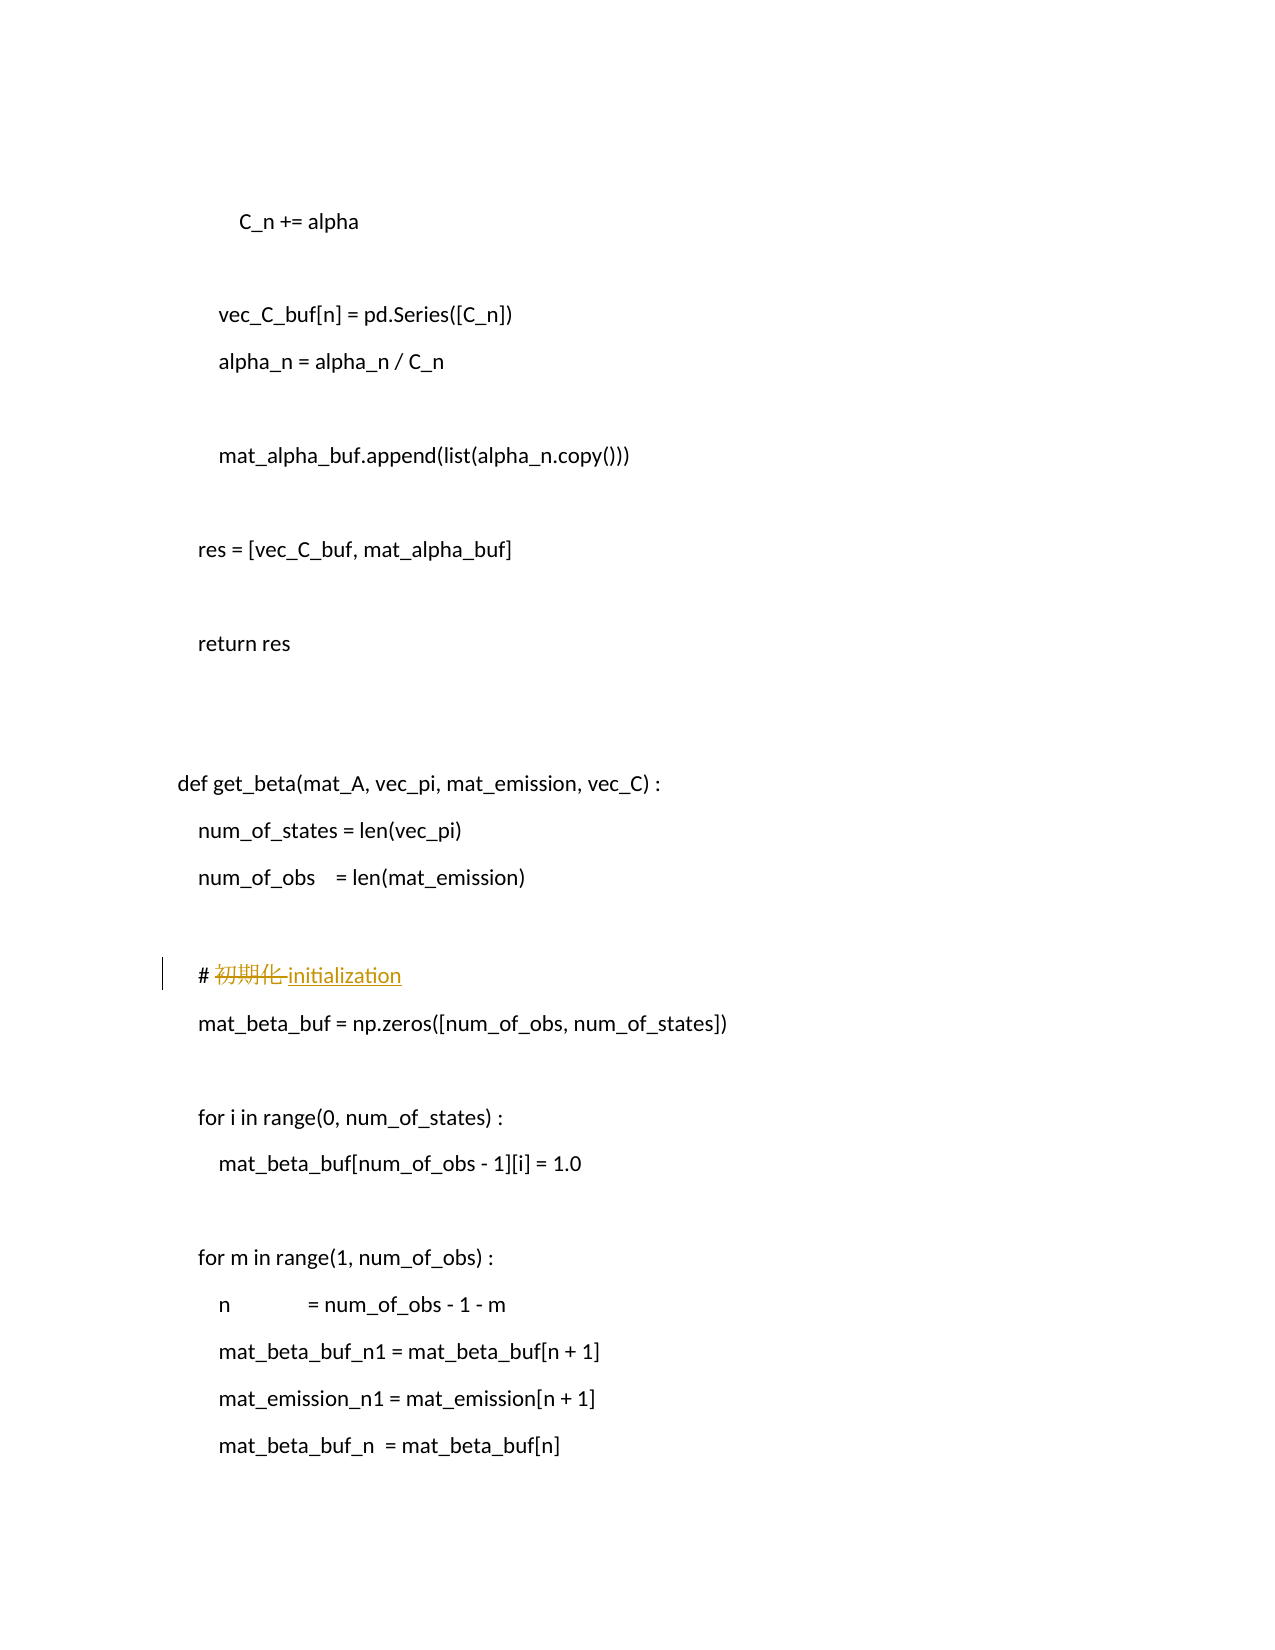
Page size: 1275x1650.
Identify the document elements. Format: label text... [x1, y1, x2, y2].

text num_of_obs = len(mat_emission) [177, 863, 1098, 891]
text C_n += alpha [177, 207, 1098, 235]
text mat_beta_buf[num_of_obs - 1][i] = 1.0 [177, 1149, 1098, 1178]
text mat_emission_n1 = mat_emission[n + 1] [177, 1384, 1098, 1412]
text for m in range(1, num_of_obs) : [177, 1243, 1098, 1271]
text alpha_n = alpha_n / C_n [177, 347, 1098, 375]
text num_of_states = len(vec_pi) [177, 816, 1098, 844]
text vec_C_buf[n] = pd.Series([C_n]) [177, 301, 1098, 328]
text # [177, 957, 1098, 990]
text mat_alpha_buf.append(list(alpha_n.copy())) [177, 441, 1098, 469]
text for i in range(0, num_of_states) : [177, 1103, 1098, 1131]
text mat_beta_buf = np.zeros([num_of_obs, num_of_states]) [177, 1009, 1098, 1037]
text res = [vec_C_buf, mat_alpha_buf] [177, 535, 1098, 563]
text mat_beta_buf_n1 = mat_beta_buf[n + 1] [177, 1337, 1098, 1365]
text n = num_of_obs - 1 - m [177, 1290, 1098, 1318]
text return res [177, 629, 1098, 657]
text def get_beta(mat_A, vec_pi, mat_emission, vec_C) : [177, 769, 1098, 797]
text mat_beta_buf_n = mat_beta_buf[n] [177, 1431, 1098, 1459]
